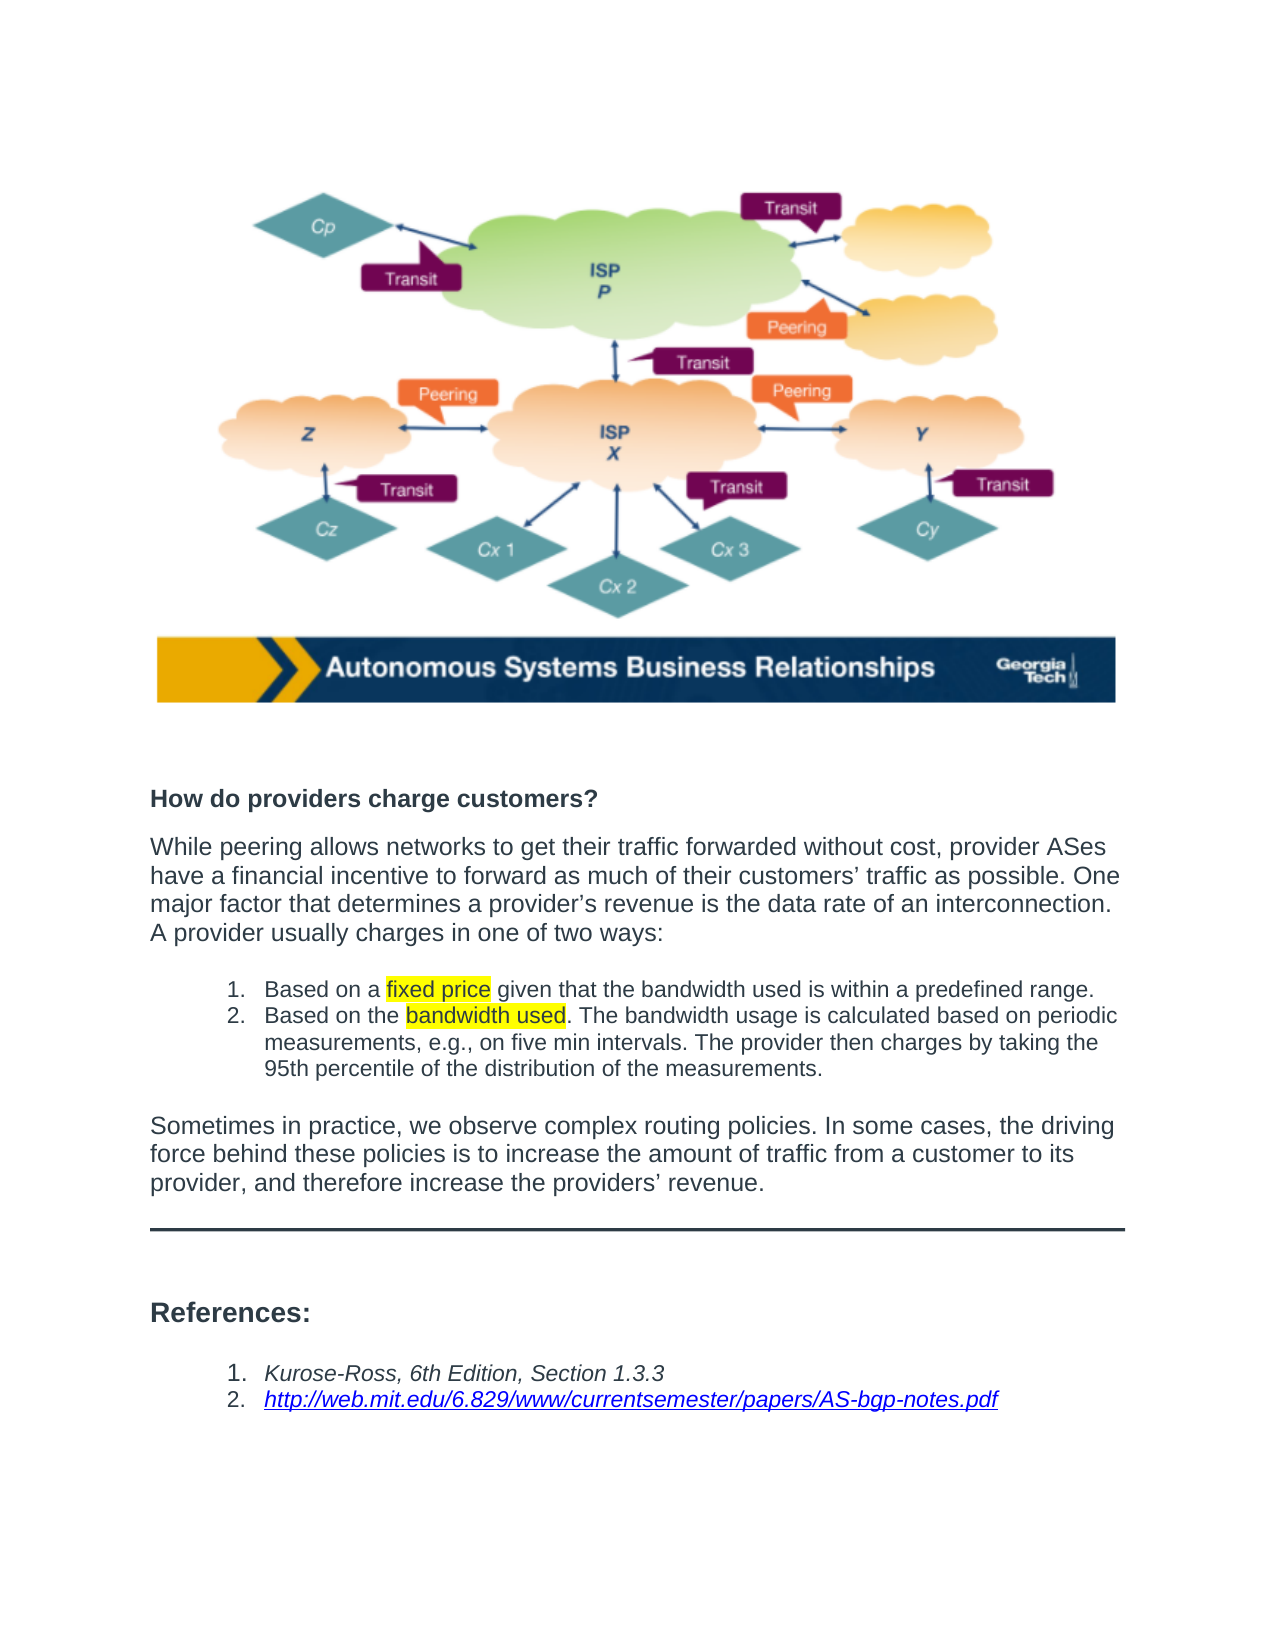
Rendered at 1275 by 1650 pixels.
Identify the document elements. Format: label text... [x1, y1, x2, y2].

text While peering allows networks to get their traffic forwarded without cost, provider ASes have a financial incentive to forward as much of their customers’ traffic as possible. One major factor that determines a provider’s revenue is the data rate of an interconnection. A provider usually charges in one of two ways: [150, 832, 1125, 947]
subtitle References: [150, 1296, 1125, 1328]
picture [150, 150, 1125, 719]
text Sometimes in practice, we observe complex routing policies. In some cases, the driving force behind these policies is to increase the amount of traffic from a customer to its provider, and therefore increase the providers’ revenue. [150, 1111, 1125, 1197]
list Kurose-Ross, 6th Edition, Section 1.3.3 [227, 1358, 1125, 1386]
text How do providers charge customers? [150, 784, 1125, 813]
list Based on a fixed price given that the bandwidth used is within a predefined range. [491, 976, 1125, 1002]
list Based on the bandwidth used. The bandwidth usage is calculated based on periodic measurements, e.g., on five min intervals. The provider then charges by taking the 95th percentile of the distribution of the measurements. [227, 1002, 1125, 1082]
list http://web.mit.edu/6.829/www/currentsemester/papers/AS-bgp-notes.pdf [227, 1386, 1125, 1413]
